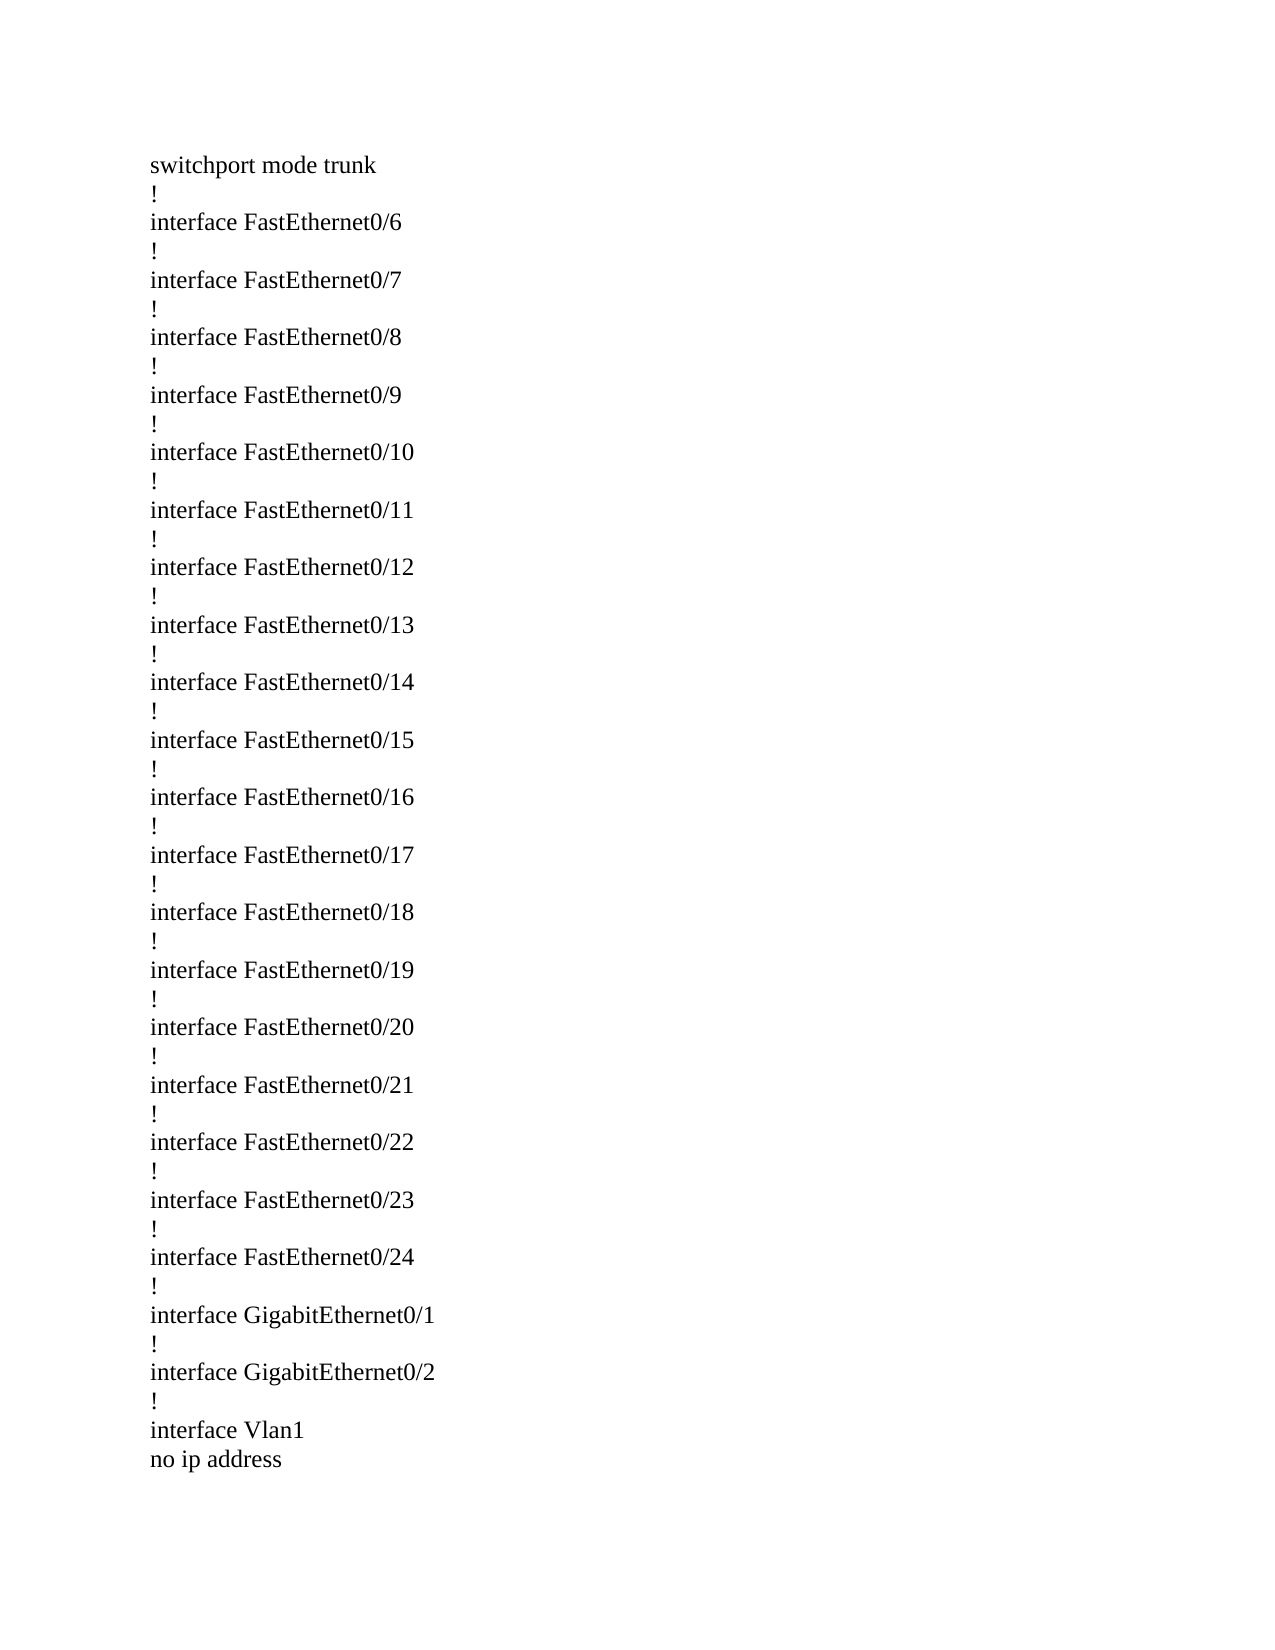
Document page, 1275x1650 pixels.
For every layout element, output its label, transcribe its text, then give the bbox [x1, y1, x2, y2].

text interface Vlan1 [150, 1415, 1125, 1444]
text interface FastEthernet0/9 [150, 380, 1125, 409]
text ! [150, 524, 1125, 552]
text interface FastEthernet0/8 [150, 322, 1125, 351]
text ! [150, 1041, 1125, 1070]
text interface FastEthernet0/24 [150, 1242, 1125, 1271]
text switchport mode trunk [150, 150, 1125, 179]
text interface FastEthernet0/11 [150, 495, 1125, 524]
text ! [150, 1214, 1125, 1242]
text interface FastEthernet0/14 [150, 667, 1125, 696]
text interface FastEthernet0/16 [150, 782, 1125, 811]
text interface FastEthernet0/20 [150, 1012, 1125, 1041]
text ! [150, 351, 1125, 380]
text no ip address [150, 1444, 1125, 1472]
text interface FastEthernet0/12 [150, 552, 1125, 581]
text interface FastEthernet0/19 [150, 955, 1125, 984]
text interface FastEthernet0/22 [150, 1127, 1125, 1156]
text ! [150, 294, 1125, 322]
text ! [150, 1329, 1125, 1357]
text ! [150, 409, 1125, 437]
text ! [150, 869, 1125, 897]
text interface FastEthernet0/17 [150, 840, 1125, 869]
text ! [150, 754, 1125, 782]
text interface FastEthernet0/13 [150, 610, 1125, 639]
text interface FastEthernet0/7 [150, 265, 1125, 294]
text interface FastEthernet0/18 [150, 897, 1125, 926]
text interface GigabitEthernet0/1 [150, 1300, 1125, 1329]
text ! [150, 811, 1125, 840]
text interface FastEthernet0/10 [150, 437, 1125, 466]
text ! [150, 236, 1125, 265]
text ! [150, 639, 1125, 667]
text interface FastEthernet0/21 [150, 1070, 1125, 1099]
text ! [150, 1156, 1125, 1185]
text ! [150, 1386, 1125, 1415]
text ! [150, 581, 1125, 610]
text interface GigabitEthernet0/2 [150, 1357, 1125, 1386]
text ! [150, 696, 1125, 725]
text ! [150, 1271, 1125, 1300]
text ! [150, 926, 1125, 955]
text ! [150, 466, 1125, 495]
text ! [150, 1099, 1125, 1127]
text interface FastEthernet0/15 [150, 725, 1125, 754]
text ! [150, 984, 1125, 1012]
text interface FastEthernet0/6 [150, 207, 1125, 236]
text ! [150, 179, 1125, 207]
text interface FastEthernet0/23 [150, 1185, 1125, 1214]
